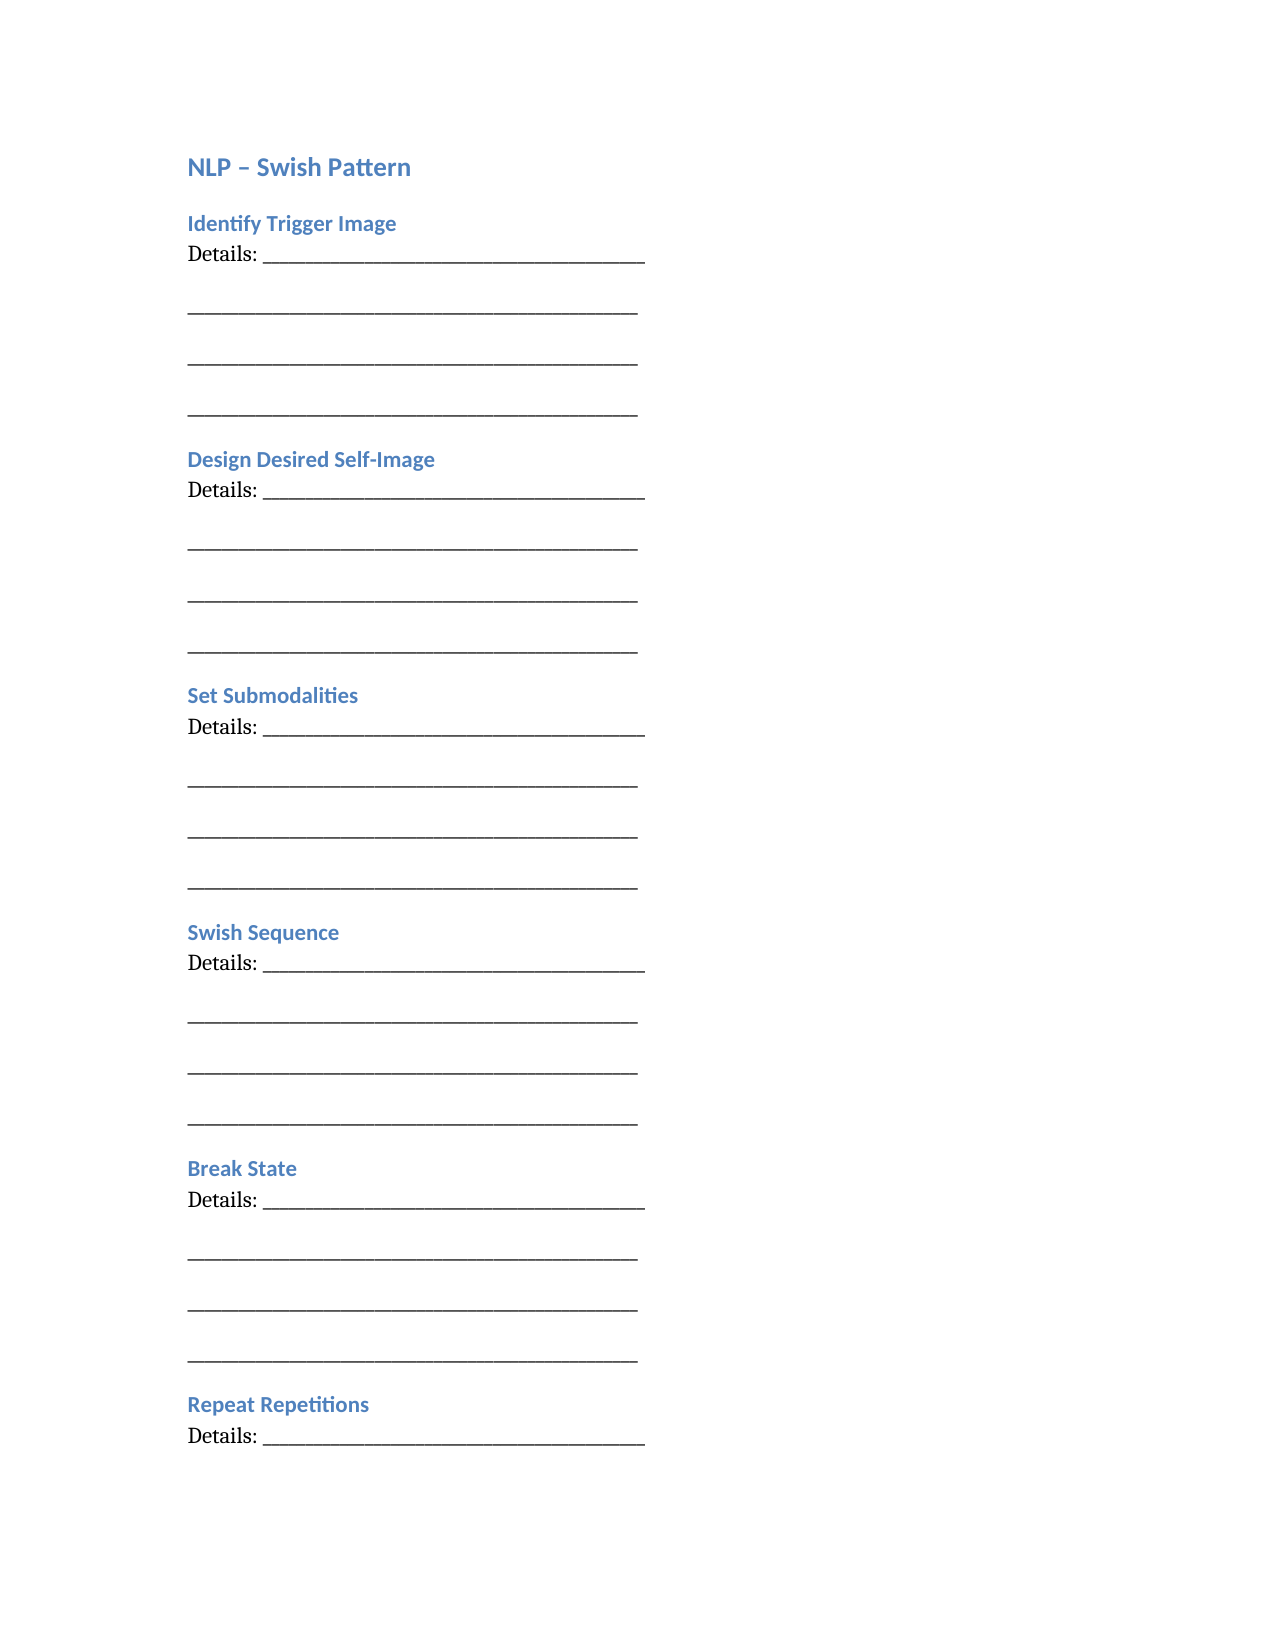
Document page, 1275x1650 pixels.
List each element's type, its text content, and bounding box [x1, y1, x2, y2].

text Details: _____________________________________________ [187, 950, 1087, 976]
text Details: _____________________________________________ [187, 241, 1087, 267]
text _____________________________________________________ [187, 579, 1087, 606]
text _____________________________________________________ [187, 394, 1087, 420]
subtitle NLP – Swish Pattern [187, 150, 1087, 183]
text _____________________________________________________ [187, 1103, 1087, 1129]
text _____________________________________________________ [187, 1001, 1087, 1027]
text _____________________________________________________ [187, 630, 1087, 657]
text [187, 343, 1087, 369]
subtitle Design Desired Self-Image [187, 445, 1087, 473]
text _____________________________________________________ [187, 528, 1087, 555]
text _____________________________________________________ [187, 765, 1087, 791]
text Details: _____________________________________________ [187, 714, 1087, 740]
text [187, 1288, 1087, 1315]
text Details: _____________________________________________ [187, 1423, 1087, 1449]
subtitle Break State [187, 1154, 1087, 1182]
subtitle Identify Trigger Image [187, 209, 1087, 237]
text _____________________________________________________ [187, 1052, 1087, 1078]
subtitle Repeat Repetitions [187, 1391, 1087, 1418]
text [187, 1339, 1087, 1366]
subtitle Set Submodalities [187, 681, 1087, 709]
text _____________________________________________________ [187, 1237, 1087, 1264]
text Details: _____________________________________________ [187, 477, 1087, 504]
text _____________________________________________________ [187, 816, 1087, 842]
text Details: _____________________________________________ [187, 1186, 1087, 1213]
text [187, 292, 1087, 318]
subtitle Swish Sequence [187, 918, 1087, 946]
text _____________________________________________________ [187, 867, 1087, 893]
